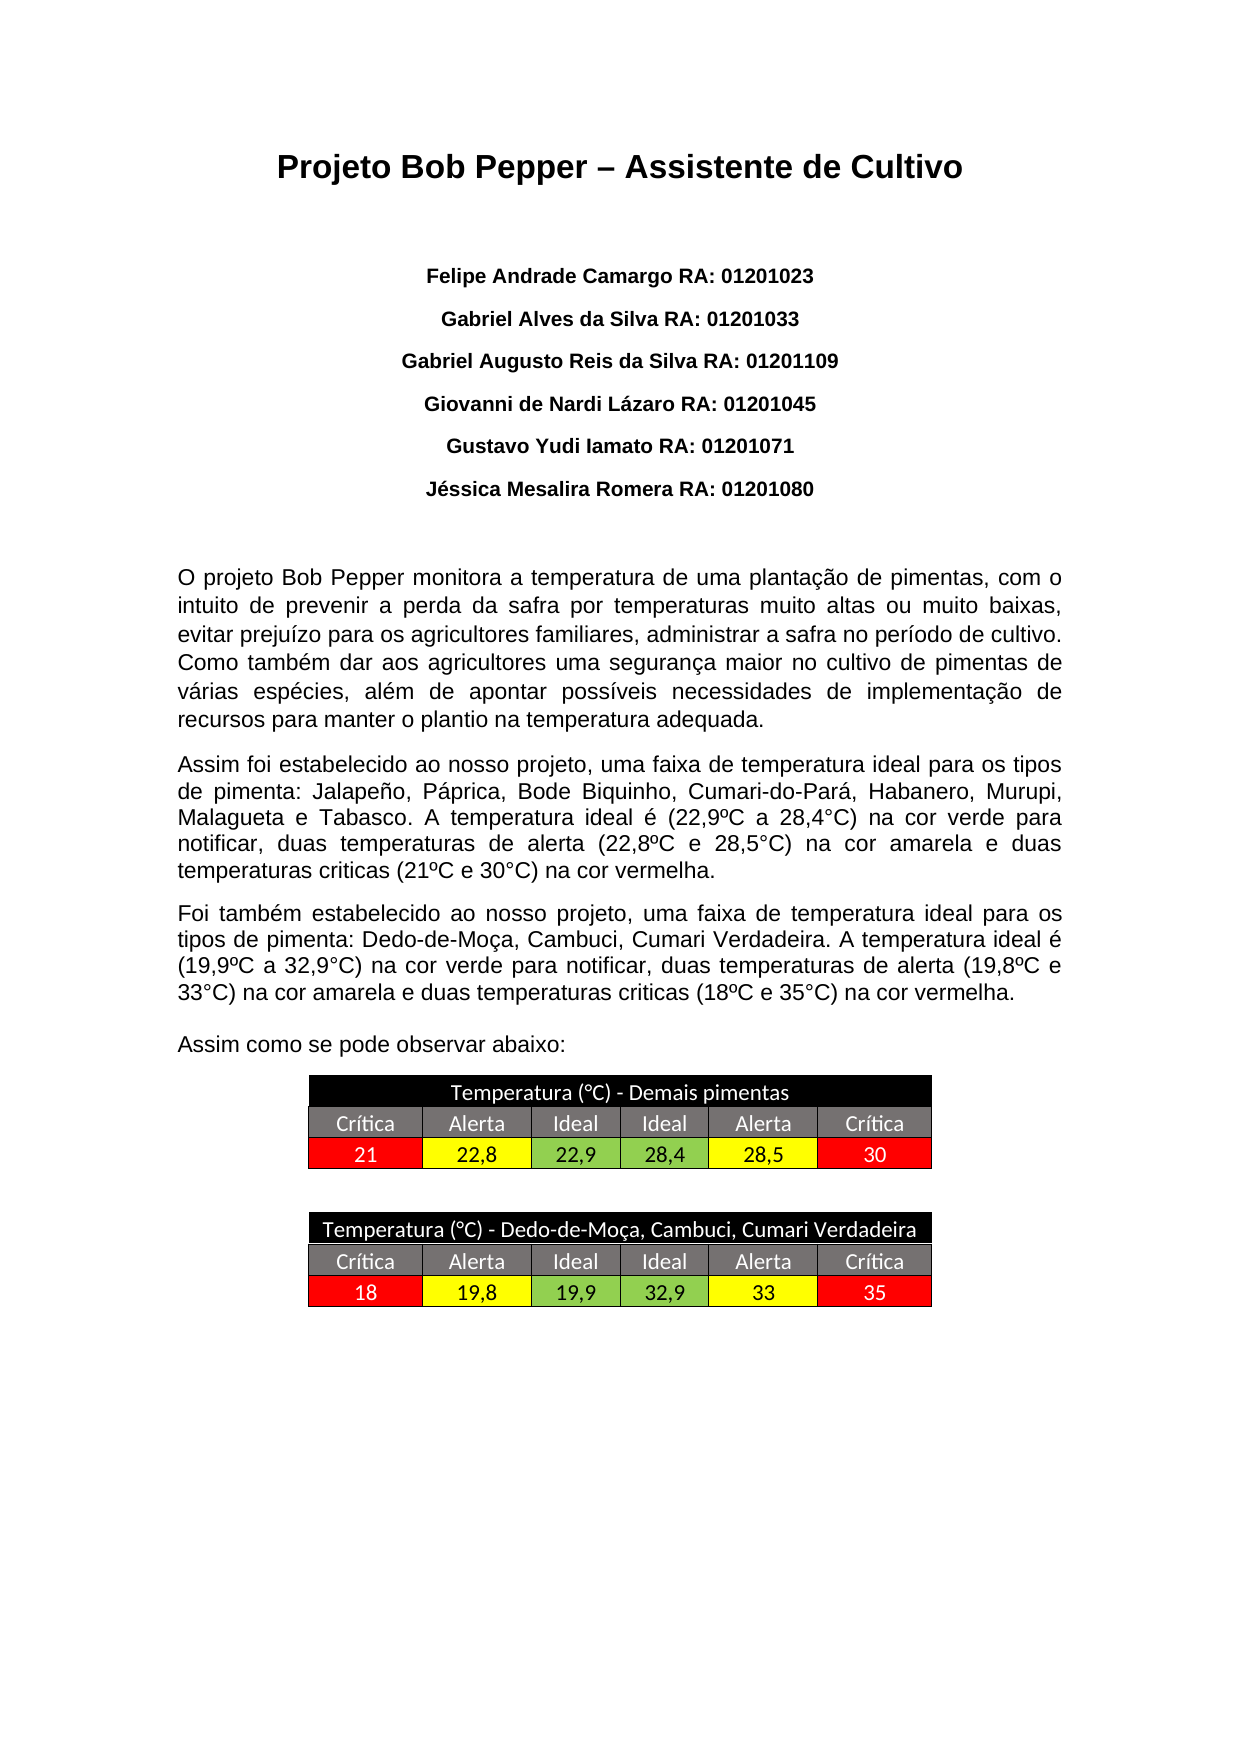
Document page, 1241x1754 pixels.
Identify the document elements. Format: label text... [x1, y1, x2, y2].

text Felipe Andrade Camargo RA: 01201023 [177, 264, 1063, 288]
text Assim como se pode observar abaixo: [177, 1031, 1063, 1058]
text Gabriel Augusto Reis da Silva RA: 01201109 [177, 349, 1063, 373]
text Giovanni de Nardi Lázaro RA: 01201045 [177, 391, 1063, 415]
table_cell 18 [309, 1276, 422, 1306]
table_cell Crítica [818, 1107, 931, 1137]
text Gabriel Alves da Silva RA: 01201033 [177, 306, 1063, 330]
table_header Temperatura (°C) - Dedo-de-Moça, Cambuci, Cumari Verdadeira [309, 1212, 932, 1243]
table_cell 32,9 [621, 1276, 708, 1306]
table_cell Alerta [709, 1245, 817, 1275]
table_cell 35 [818, 1276, 931, 1306]
text Jéssica Mesalira Romera RA: 01201080 [177, 476, 1063, 500]
table_cell 30 [818, 1138, 931, 1168]
table_cell 22,8 [423, 1138, 531, 1168]
table_cell Ideal [621, 1107, 708, 1137]
text Foi também estabelecido ao nosso projeto, uma faixa de temperatura ideal para os tipos de pimenta: Dedo-de-Moça, Cambuci, Cumari Verdadeira. A temperatura ideal é (19,9ºC a 32,9°C) na cor verde para notificar, duas temperaturas de alerta (19,8ºC e 33°C) na cor amarela e duas temperaturas criticas (18ºC e 35°C) na cor vermelha. [177, 900, 1063, 1005]
table_cell 22,9 [532, 1138, 620, 1168]
table_cell Crítica [818, 1245, 931, 1275]
table_cell Crítica [309, 1107, 422, 1137]
table_cell 28,4 [621, 1138, 708, 1168]
table_cell Alerta [423, 1245, 531, 1275]
table_cell Alerta [423, 1107, 531, 1137]
text Projeto Bob Pepper – Assistente de Cultivo [177, 148, 1063, 186]
table_cell Crítica [309, 1245, 422, 1275]
table_cell Ideal [532, 1107, 620, 1137]
table_header Temperatura (°C) - Demais pimentas [309, 1075, 932, 1106]
text O projeto Bob Pepper monitora a temperatura de uma plantação de pimentas, com o intuito de prevenir a perda da safra por temperaturas muito altas ou muito baixas, evitar prejuízo para os agricultores familiares, administrar a safra no período de cultivo. Como também dar aos agricultores uma segurança maior no cultivo de pimentas de várias espécies, além de apontar possíveis necessidades de implementação de recursos para manter o plantio na temperatura adequada. [177, 564, 1063, 732]
text Assim foi estabelecido ao nosso projeto, uma faixa de temperatura ideal para os tipos de pimenta: Jalapeño, Páprica, Bode Biquinho, Cumari-do-Pará, Habanero, Murupi, Malagueta e Tabasco. A temperatura ideal é (22,9ºC a 28,4°C) na cor verde para notificar, duas temperaturas de alerta (22,8ºC e 28,5°C) na cor amarela e duas temperaturas criticas (21ºC e 30°C) na cor vermelha. [177, 751, 1063, 883]
table_cell 19,9 [532, 1276, 620, 1306]
table_cell 28,5 [709, 1138, 817, 1168]
table_cell 19,8 [423, 1276, 531, 1306]
text Gustavo Yudi Iamato RA: 01201071 [177, 434, 1063, 458]
table_cell 33 [709, 1276, 817, 1306]
table_cell Ideal [621, 1245, 708, 1275]
table_cell Alerta [709, 1107, 817, 1137]
table_cell 21 [309, 1138, 422, 1168]
table_cell Ideal [532, 1245, 620, 1275]
